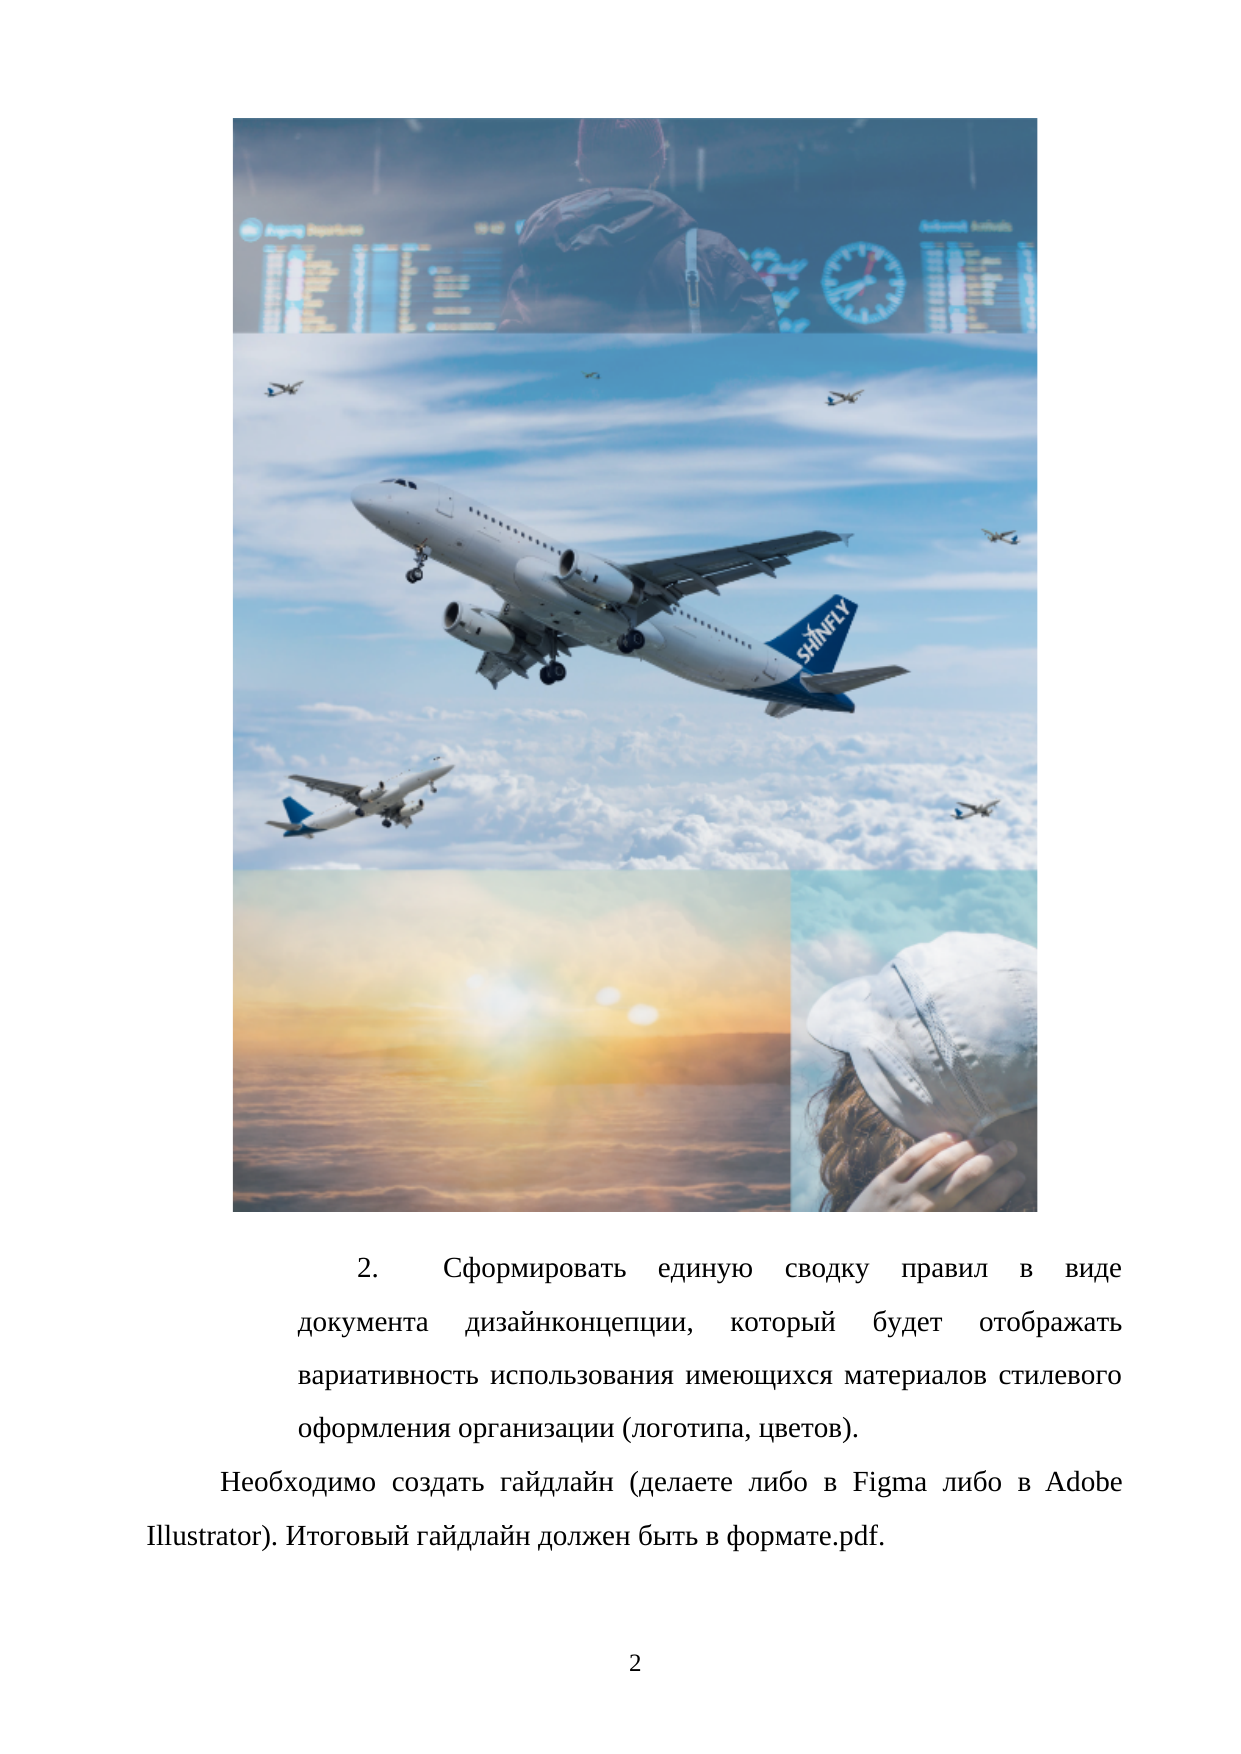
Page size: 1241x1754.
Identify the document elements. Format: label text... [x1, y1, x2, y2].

text Необходимо создать гайдлайн (делаете либо в Figma либо в Adobe Illustrator). Итоговый гайдлайн должен быть в формате.pdf. [146, 1464, 1123, 1552]
picture [232, 118, 1038, 1212]
list Сформировать единую сводку правил в виде документа дизайнконцепции, который будет отображать вариативность использования имеющихся материалов стилевого оформления организации (логотипа, цветов). [298, 1251, 1123, 1444]
